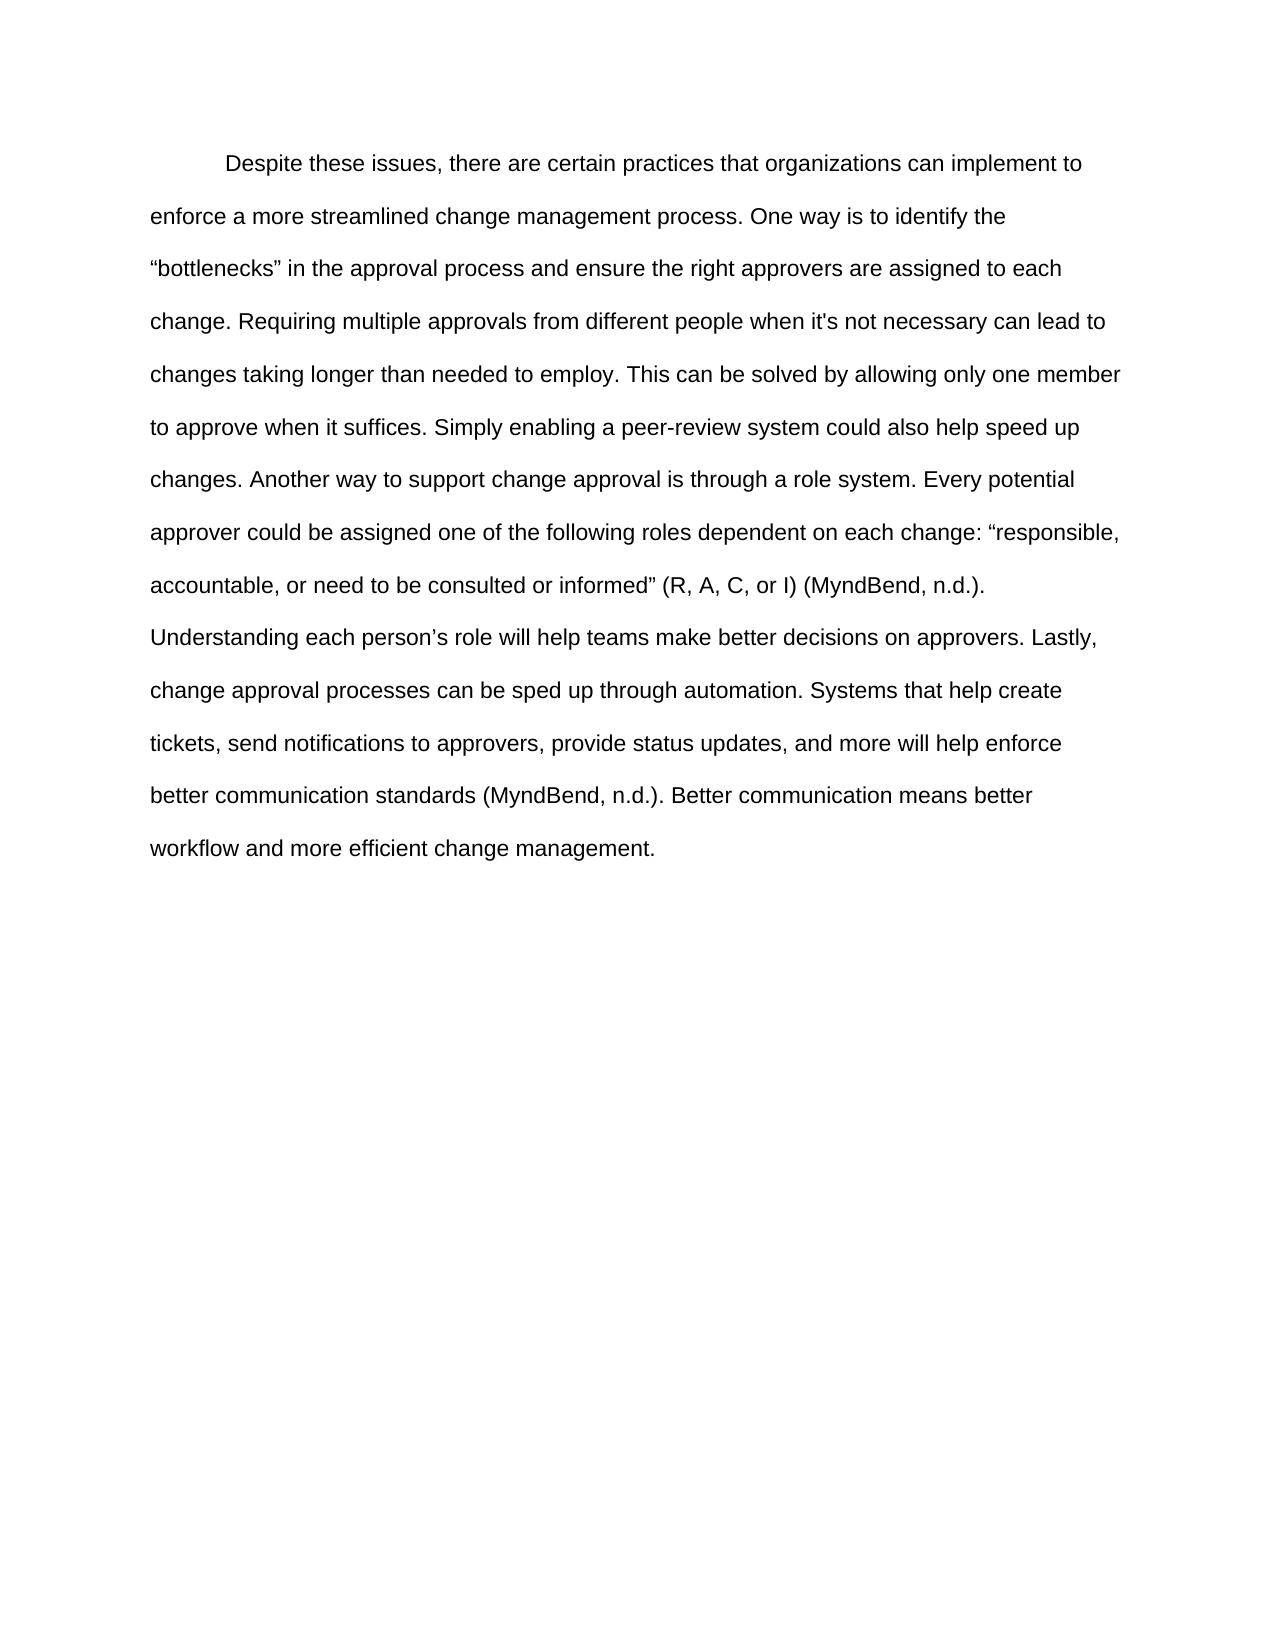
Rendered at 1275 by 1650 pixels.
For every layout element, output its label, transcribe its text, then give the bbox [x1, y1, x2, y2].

text Despite these issues, there are certain practices that organizations can implement to enforce a more streamlined change management process. One way is to identify the “bottlenecks” in the approval process and ensure the right approvers are assigned to each change. Requiring multiple approvals from different people when it's not necessary can lead to changes taking longer than needed to employ. This can be solved by allowing only one member to approve when it suffices. Simply enabling a peer-review system could also help speed up changes. Another way to support change approval is through a role system. Every potential approver could be assigned one of the following roles dependent on each change: “responsible, accountable, or need to be consulted or informed” (R, A, C, or I) (MyndBend, n.d.). Understanding each person’s role will help teams make better decisions on approvers. Lastly, change approval processes can be sped up through automation. Systems that help create tickets, send notifications to approvers, provide status updates, and more will help enforce better communication standards (MyndBend, n.d.). Better communication means better workflow and more efficient change management. [150, 150, 1125, 862]
